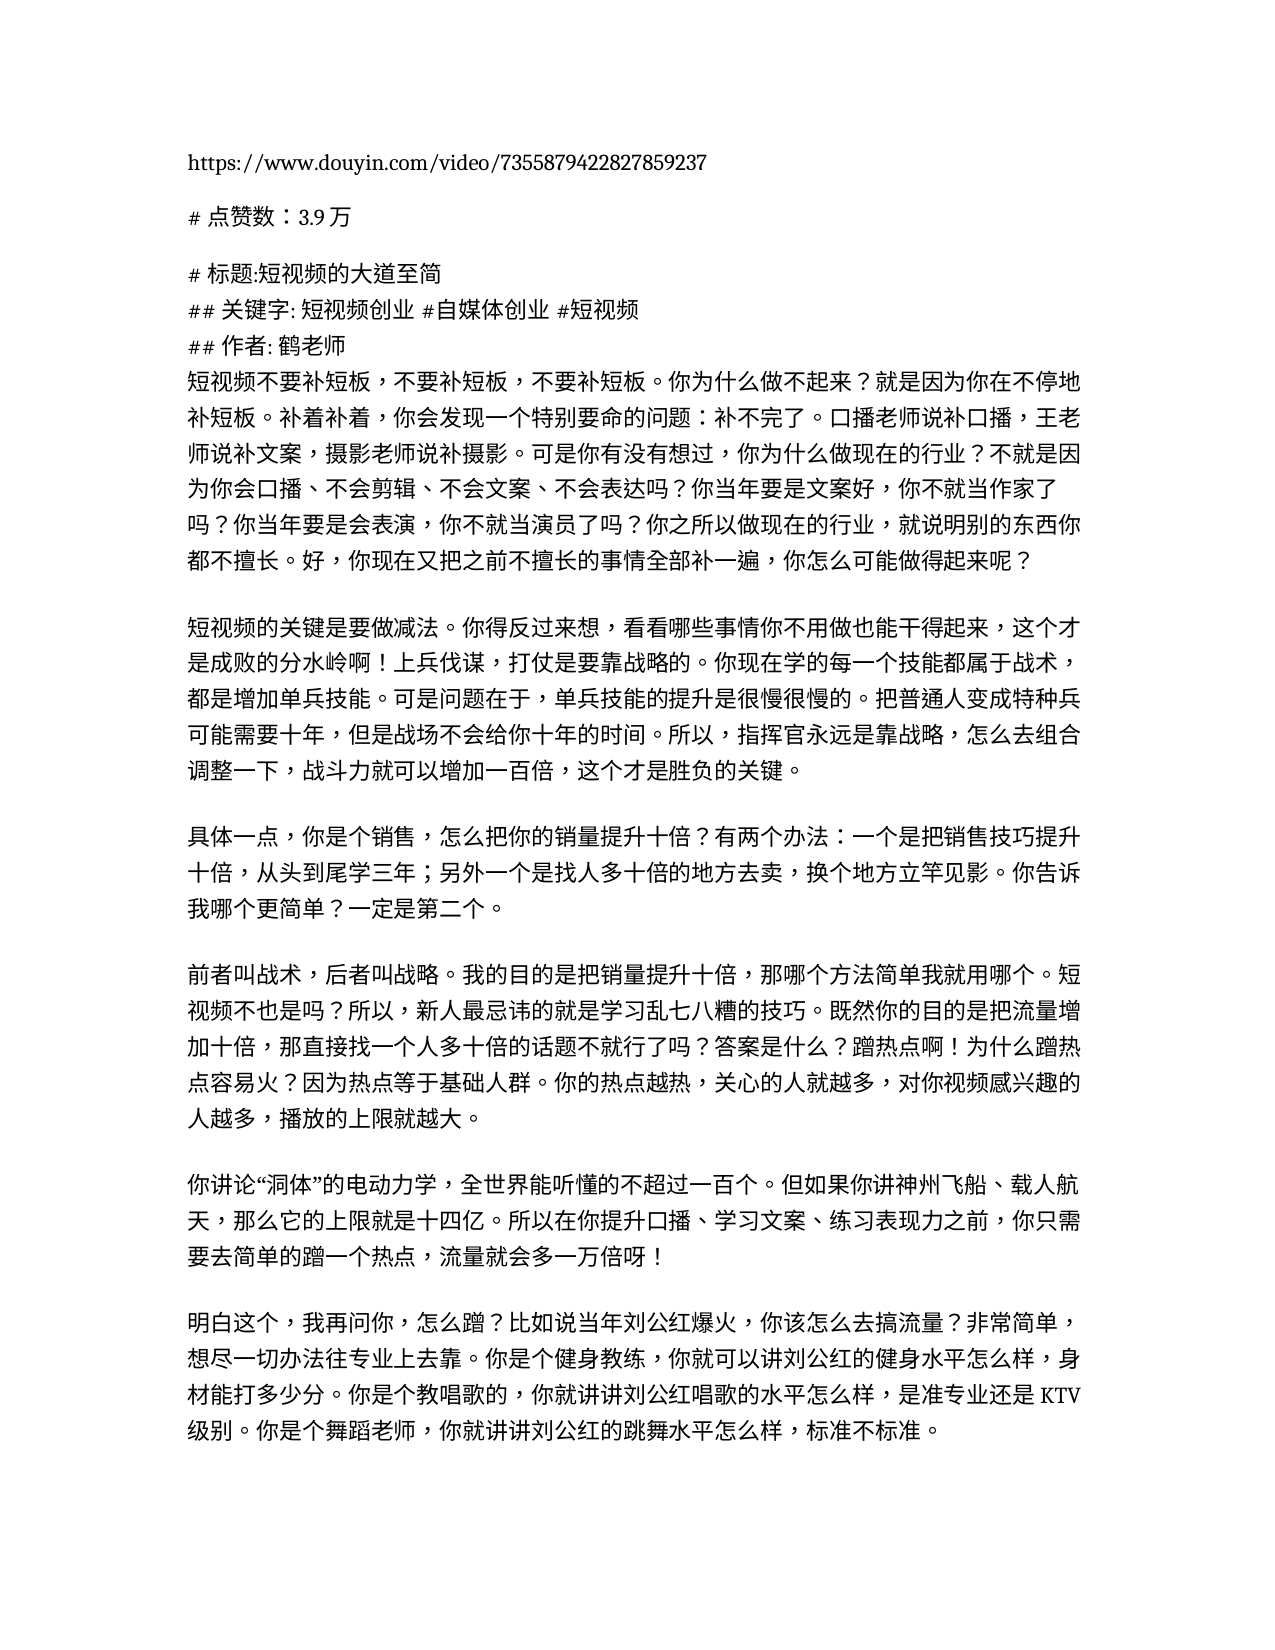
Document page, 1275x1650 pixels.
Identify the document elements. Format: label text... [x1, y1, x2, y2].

text # 点赞数：3.9万 [187, 201, 1087, 232]
text https://www.douyin.com/video/7355879422827859237 [187, 150, 1087, 176]
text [187, 258, 1087, 1477]
